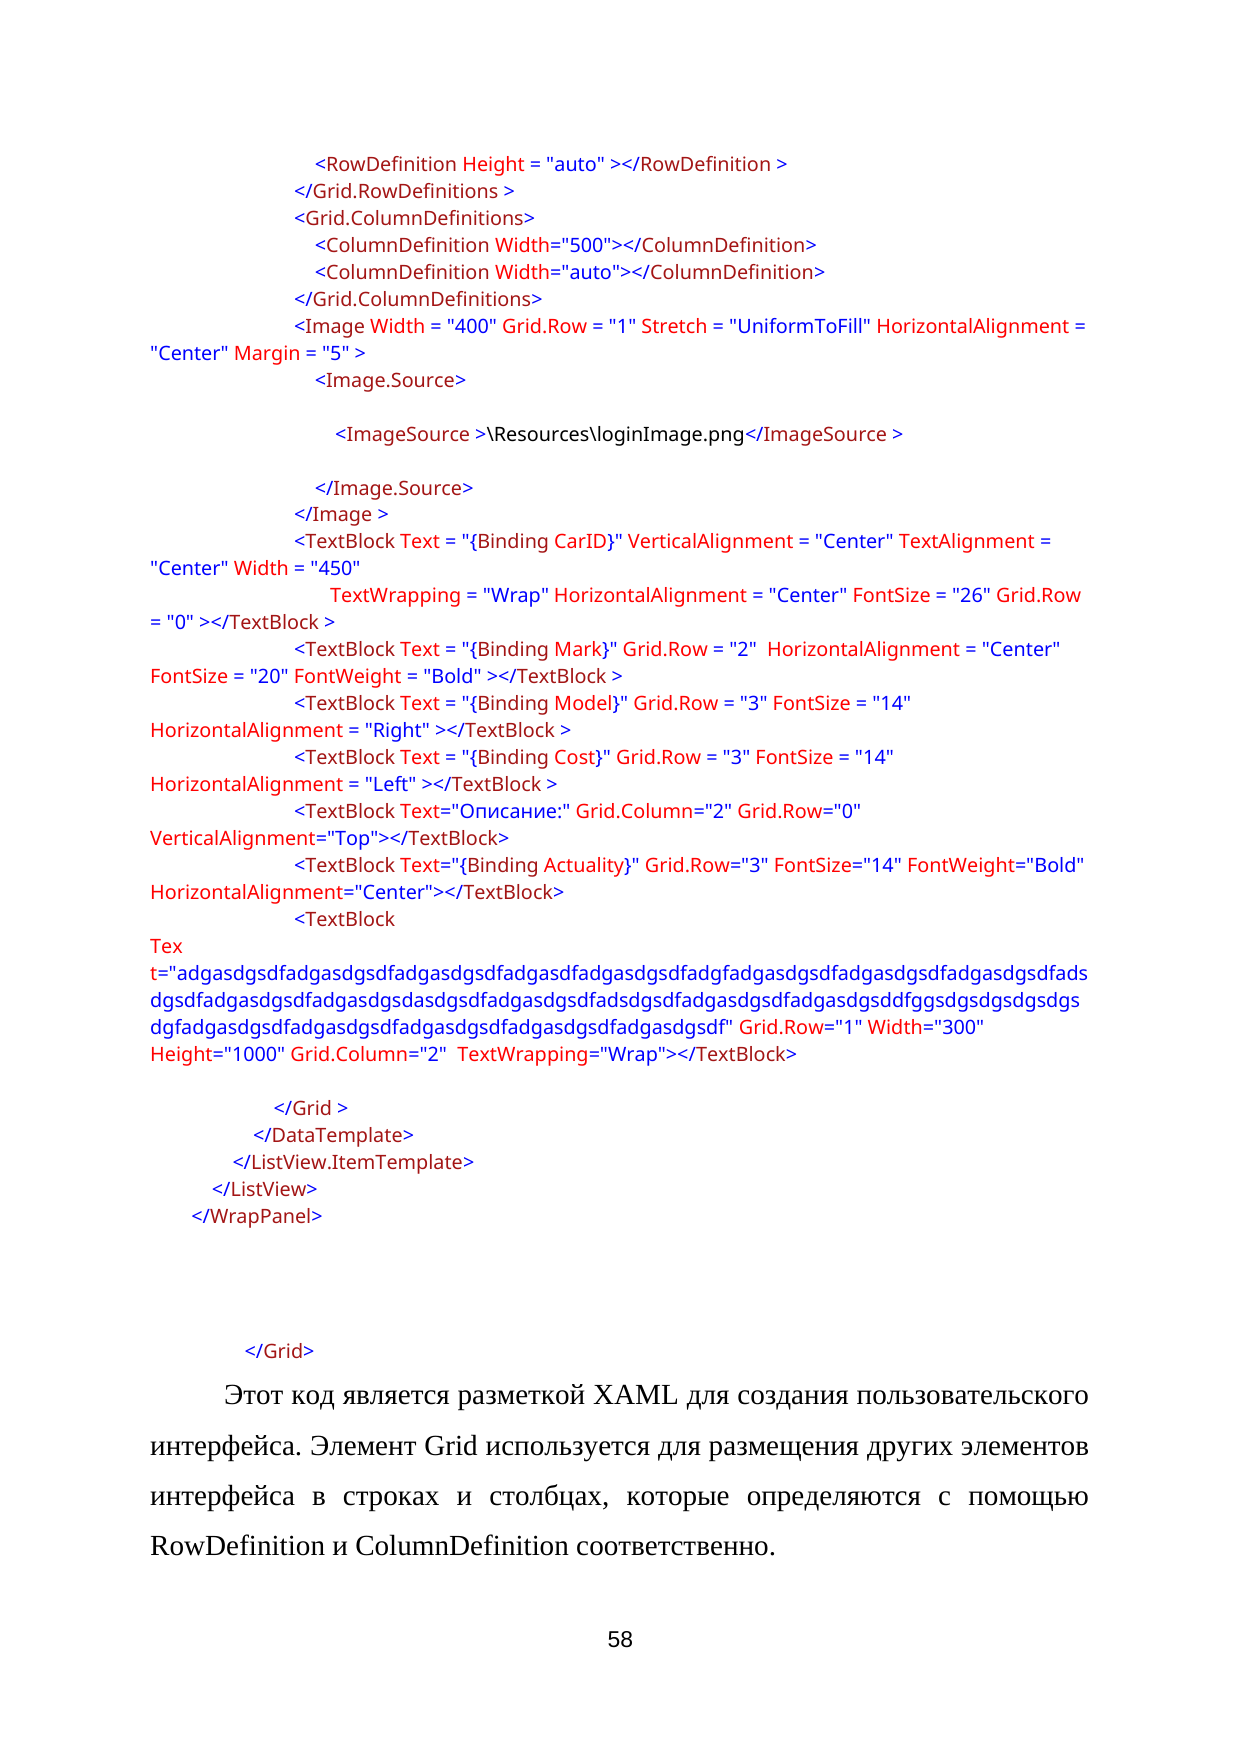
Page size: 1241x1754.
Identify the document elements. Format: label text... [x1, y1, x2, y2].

text <ColumnDefinition Width="auto"></ColumnDefinition> [150, 258, 1090, 285]
text TextWrapping = "Wrap" HorizontalAlignment = "Center" FontSize = "26" Grid.Row = "0" ></TextBlock > [150, 582, 1090, 636]
text <TextBlock Text = "{Binding Model}" Grid.Row = "3" FontSize = "14" HorizontalAlignment = "Right" ></TextBlock > [150, 689, 1090, 743]
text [150, 150, 1090, 177]
text </Grid > [150, 1094, 1090, 1121]
text </Image > [150, 501, 1090, 528]
text </ListView.ItemTemplate> [150, 1148, 1090, 1175]
text <ColumnDefinition Width="500"></ColumnDefinition> [150, 231, 1090, 258]
text <TextBlock Text = "{Binding Mark}" Grid.Row = "2" HorizontalAlignment = "Center" FontSize = "20" FontWeight = "Bold" ></TextBlock > [150, 636, 1090, 689]
text <Grid.ColumnDefinitions> [150, 204, 1090, 231]
text </Image.Source> [150, 474, 1090, 501]
text Этот код является разметкой XAML для создания пользовательского интерфейса. Элемент Grid используется для размещения других элементов интерфейса в строках и столбцах, которые определяются с помощью RowDefinition и ColumnDefinition соответственно. [150, 1377, 1090, 1562]
text </Grid> [150, 1337, 1090, 1364]
text <TextBlock Text="{Binding Actuality}" Grid.Row="3" FontSize="14" FontWeight="Bold" HorizontalAlignment="Center"></TextBlock> [150, 851, 1090, 905]
text <TextBlock Text = "{Binding Cost}" Grid.Row = "3" FontSize = "14" HorizontalAlignment = "Left" ></TextBlock > [150, 743, 1090, 797]
text </Grid.ColumnDefinitions> [150, 285, 1090, 312]
text <TextBlock Text="Описание:" Grid.Column="2" Grid.Row="0" VerticalAlignment="Top"></TextBlock> [150, 797, 1090, 851]
text </WrapPanel> [150, 1202, 1090, 1229]
text <ImageSource >\Resources\loginImage.png</ImageSource > [150, 420, 1090, 447]
text </ListView> [150, 1175, 1090, 1202]
text <Image Width = "400" Grid.Row = "1" Stretch = "UniformToFill" HorizontalAlignment = "Center" Margin = "5" > [150, 312, 1090, 366]
text </DataTemplate> [150, 1121, 1090, 1148]
text <TextBlock Text="adgasdgsdfadgasdgsdfadgasdgsdfadgasdfadgasdgsdfadgfadgasdgsdfadgasdgsdfadgasdgsdfadsdgsdfadgasdgsdfadgasdgsdasdgsdfadgasdgsdfadsdgsdfadgasdgsdfadgasdgsddfggsdgsdgsdgsdgsdgfadgasdgsdfadgasdgsdfadgasdgsdfadgasdgsdfadgasdgsdf" Grid.Row="1" Width="300" Height="1000" Grid.Column="2" TextWrapping="Wrap"></TextBlock> [150, 905, 1090, 1067]
text </Grid.RowDefinitions > [150, 177, 1090, 204]
text <TextBlock Text = "{Binding CarID}" VerticalAlignment = "Center" TextAlignment = "Center" Width = "450" [150, 528, 1090, 582]
text <Image.Source> [150, 366, 1090, 393]
